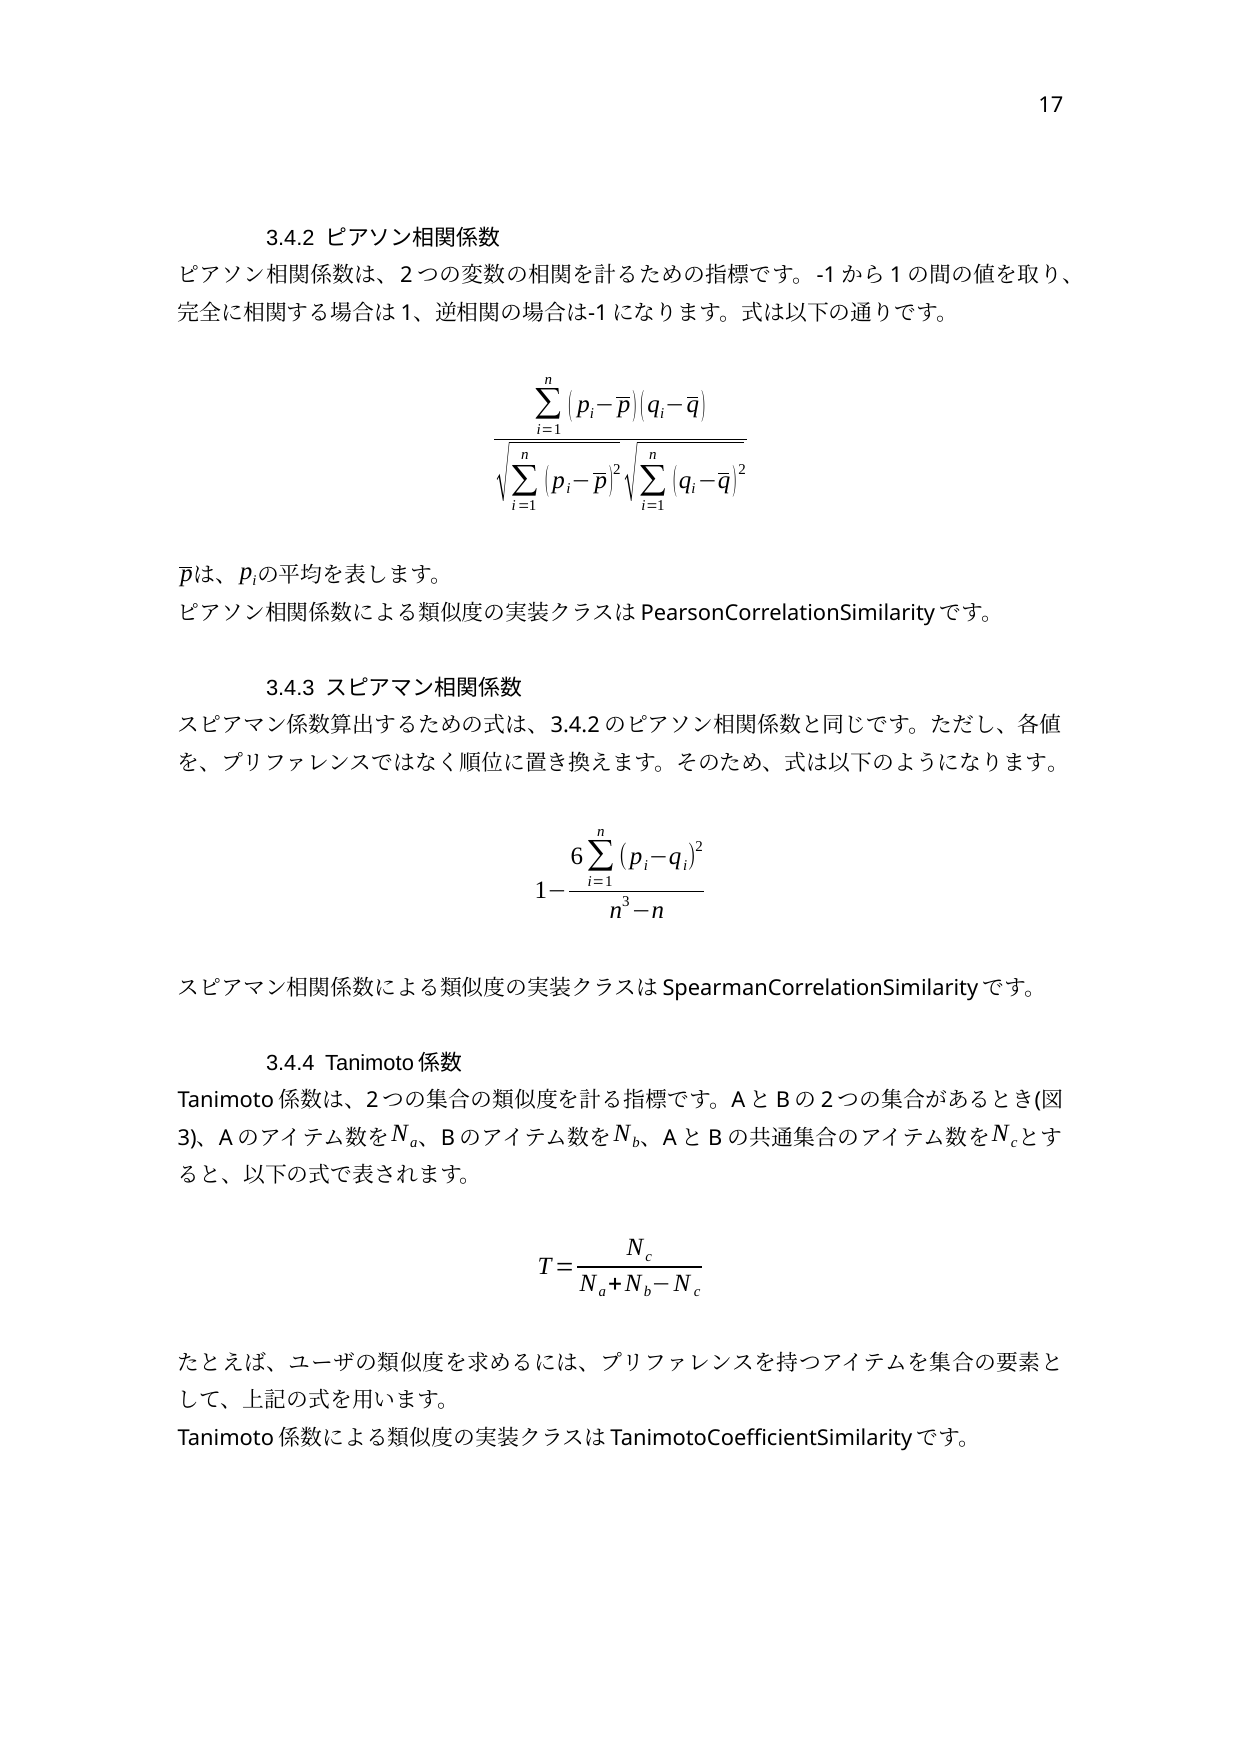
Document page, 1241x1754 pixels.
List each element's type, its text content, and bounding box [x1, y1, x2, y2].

subtitle ピアソン相関係数 [266, 217, 1063, 254]
text スピアマン相関係数による類似度の実装クラスはSpearmanCorrelationSimilarityです。 [177, 967, 1063, 1004]
text Tanimoto係数による類似度の実装クラスはTanimotoCoefficientSimilarityです。 [177, 1417, 1063, 1454]
subtitle Tanimoto係数 [266, 1042, 1063, 1079]
text スピアマン係数算出するための式は、3.4.2のピアソン相関係数と同じです。ただし、各値を、プリファレンスではなく順位に置き換えます。そのため、式は以下のようになります。 [177, 704, 1063, 779]
text たとえば、ユーザの類似度を求めるには、プリファレンスを持つアイテムを集合の要素として、上記の式を用います。 [177, 1342, 1063, 1417]
text は、の平均を表します。 [177, 554, 1063, 592]
text ピアソン相関係数による類似度の実装クラスはPearsonCorrelationSimilarityです。 [177, 592, 1063, 629]
text ピアソン相関係数は、2つの変数の相関を計るための指標です。-1から1の間の値を取り、完全に相関する場合は1、逆相関の場合は-1になります。式は以下の通りです。 [177, 254, 1063, 329]
subtitle スピアマン相関係数 [266, 667, 1063, 704]
text Tanimoto係数は、2つの集合の類似度を計る指標です。AとBの2つの集合があるとき(図 3)、Aのアイテム数を、Bのアイテム数を、AとBの共通集合のアイテム数をとすると、以下の式で表されます。 [177, 1079, 1063, 1192]
